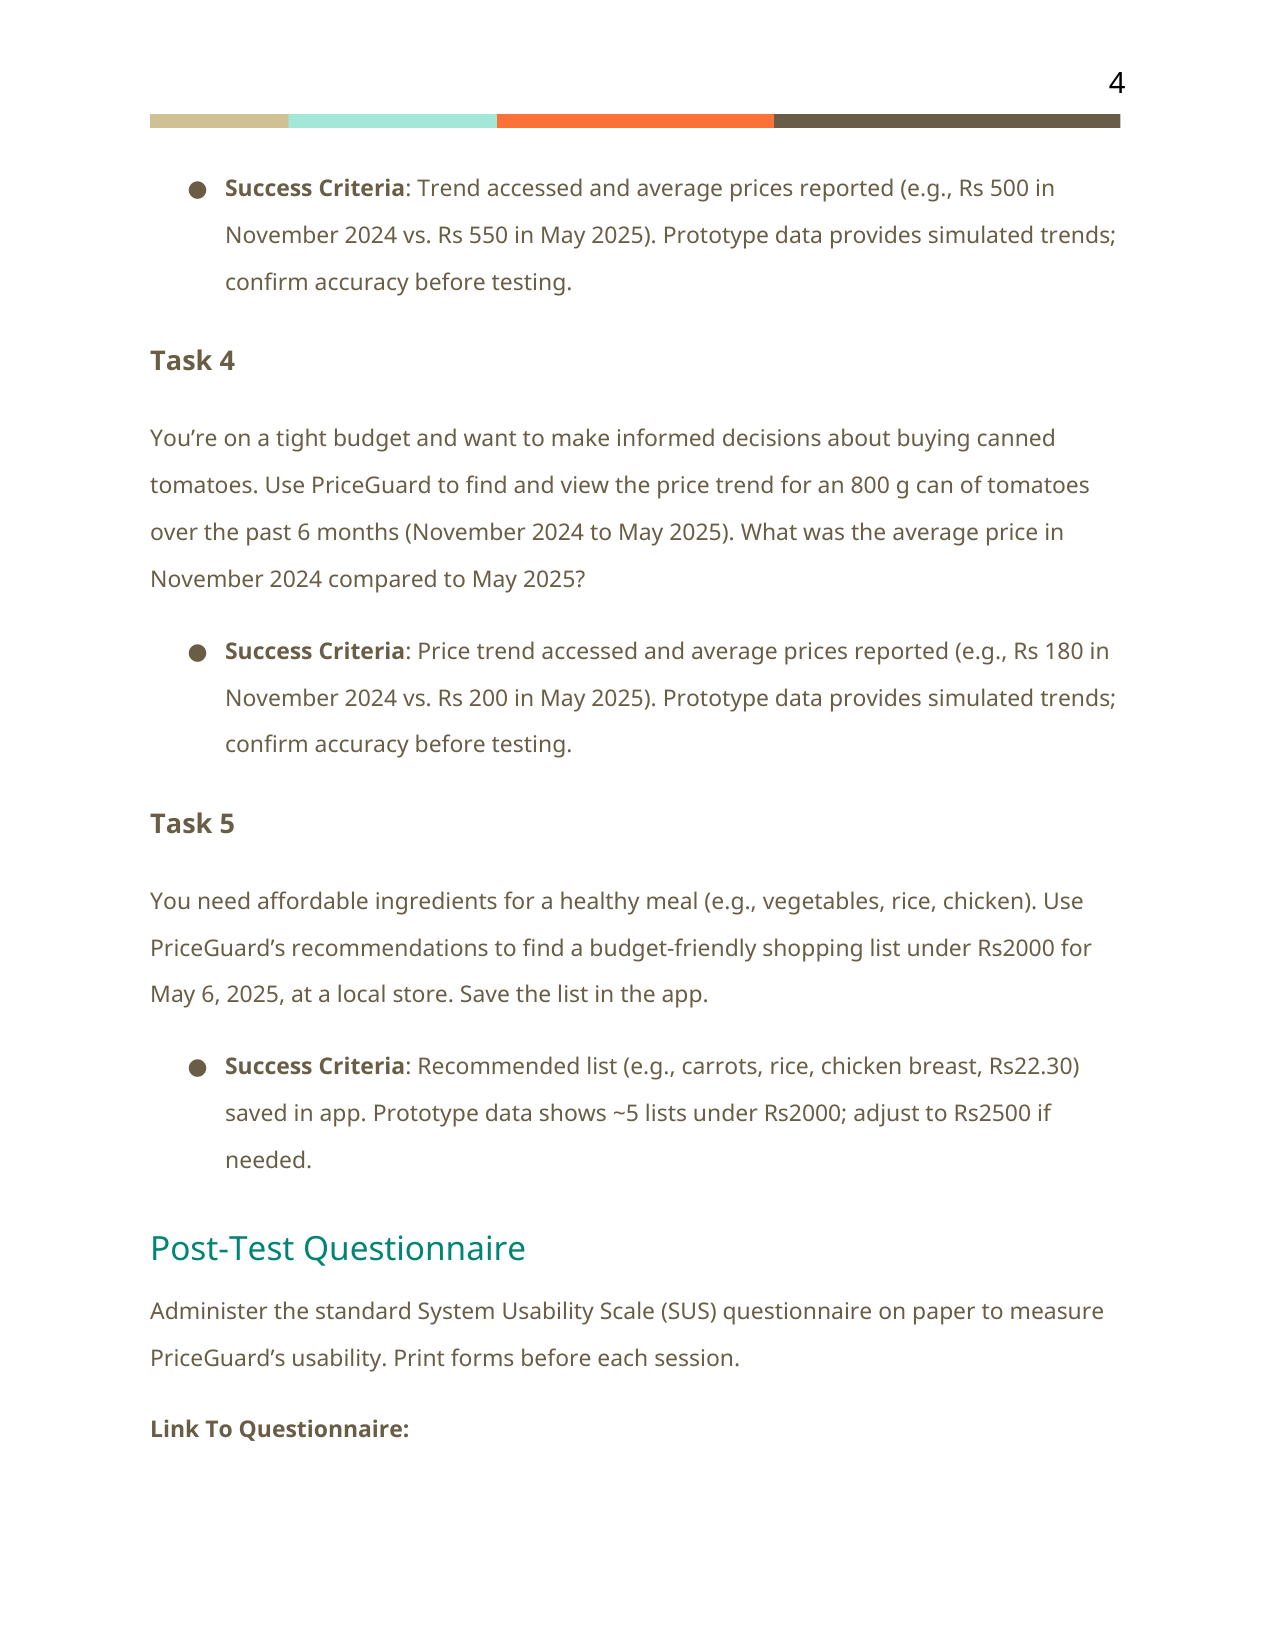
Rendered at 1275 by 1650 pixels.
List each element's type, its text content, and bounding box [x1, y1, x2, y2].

list Success Criteria: Trend accessed and average prices reported (e.g., Rs 500 in November 2024 vs. Rs 550 in May 2025). Prototype data provides simulated trends; confirm accuracy before testing. [187, 172, 1125, 297]
text You’re on a tight budget and want to make informed decisions about buying canned tomatoes. Use PriceGuard to find and view the price trend for an 800 g can of tomatoes over the past 6 months (November 2024 to May 2025). What was the average price in November 2024 compared to May 2025? [150, 422, 1125, 594]
subtitle Post-Test Questionnaire [150, 1224, 1125, 1270]
picture [150, 114, 1121, 128]
text Link To Questionnaire: [150, 1413, 1125, 1445]
subtitle Task 4 [150, 342, 1125, 379]
text You need affordable ingredients for a healthy meal (e.g., vegetables, rice, chicken). Use PriceGuard’s recommendations to find a budget-friendly shopping list under Rs2000 for May 6, 2025, at a local store. Save the list in the app. [150, 885, 1125, 1010]
list Success Criteria: Recommended list (e.g., carrots, rice, chicken breast, Rs22.30) saved in app. Prototype data shows ~5 lists under Rs2000; adjust to Rs2500 if needed. [187, 1050, 1125, 1175]
list Success Criteria: Price trend accessed and average prices reported (e.g., Rs 180 in November 2024 vs. Rs 200 in May 2025). Prototype data provides simulated trends; confirm accuracy before testing. [187, 634, 1125, 759]
subtitle Task 5 [150, 804, 1125, 841]
text Administer the standard System Usability Scale (SUS) questionnaire on paper to measure PriceGuard’s usability. Print forms before each session. [150, 1295, 1125, 1373]
